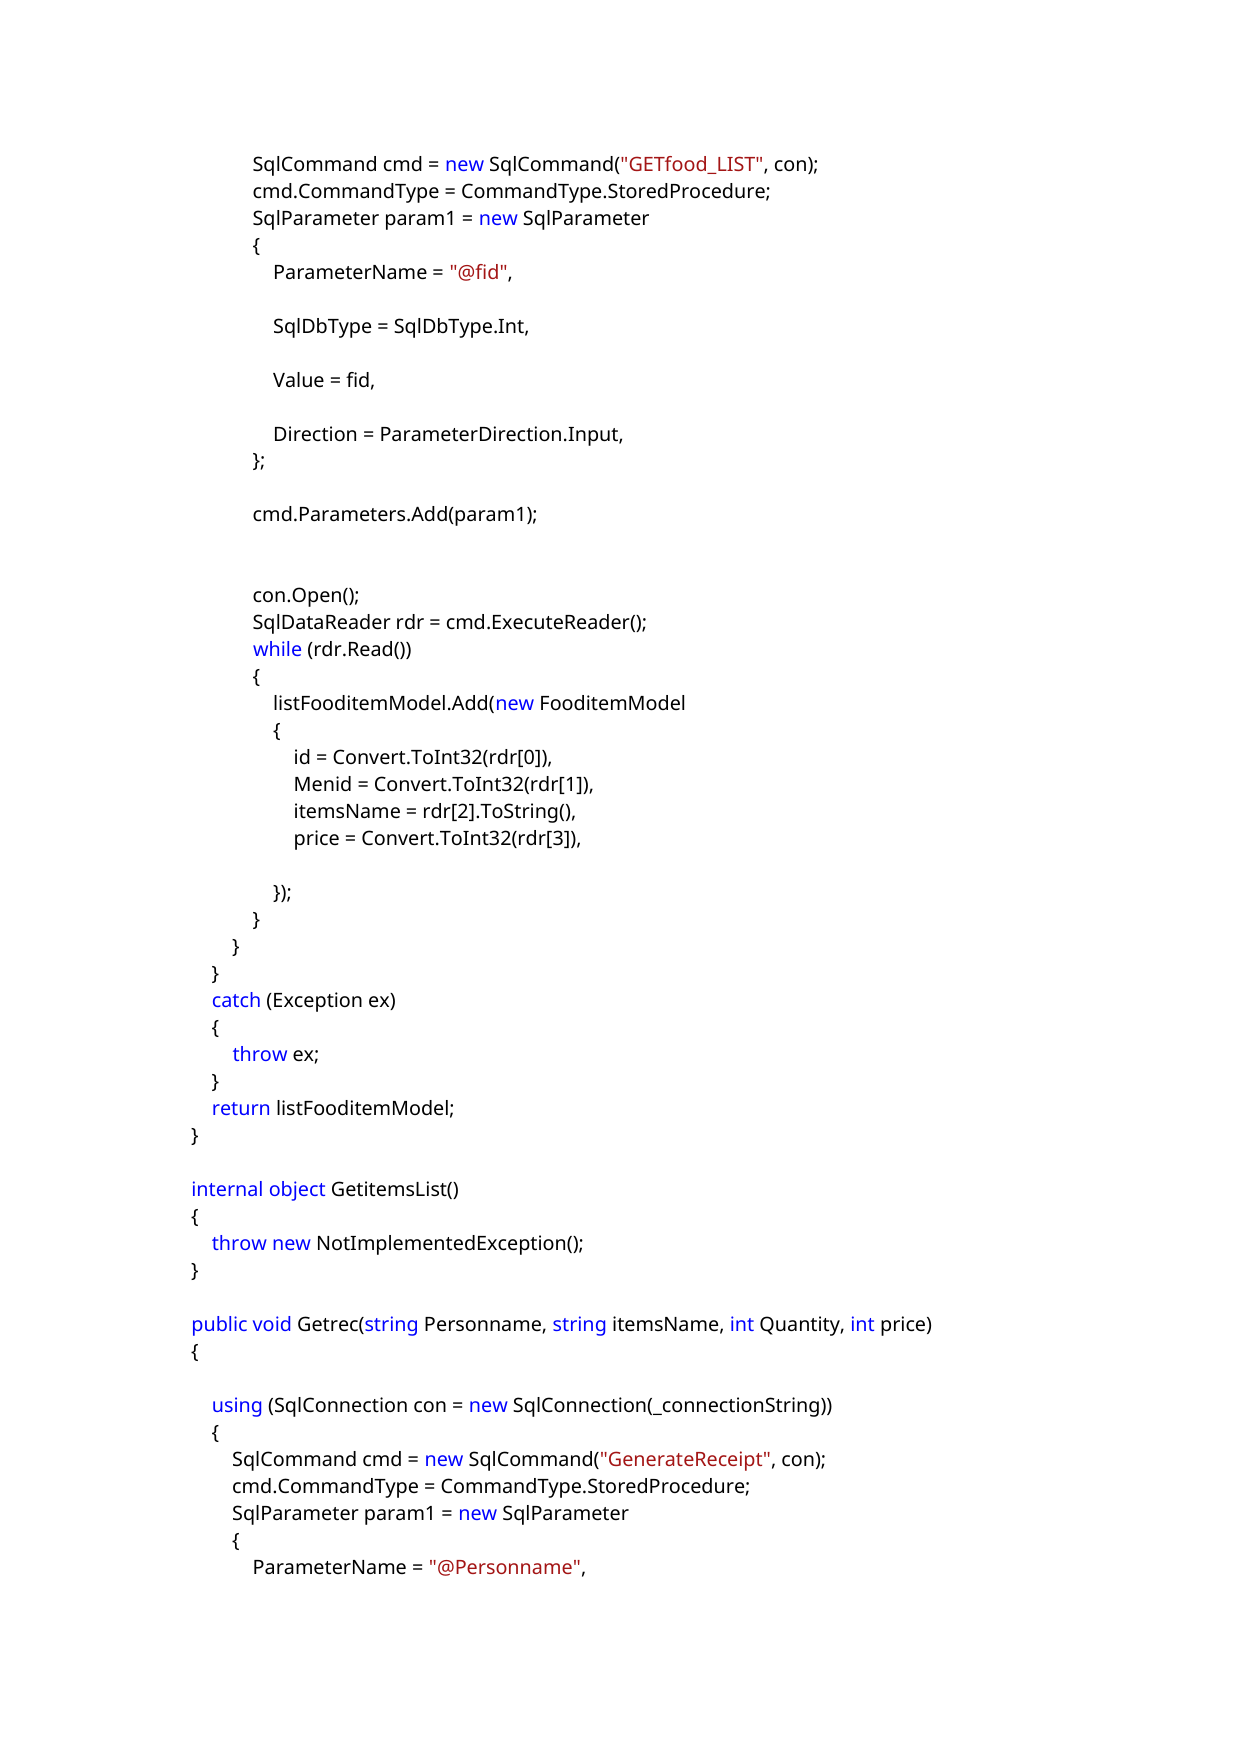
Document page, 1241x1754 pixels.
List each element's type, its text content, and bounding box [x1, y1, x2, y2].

text price = Convert.ToInt32(rdr[3]), [150, 824, 1090, 851]
text con.Open(); [150, 582, 1090, 609]
text } [150, 1067, 1090, 1094]
text } [150, 932, 1090, 959]
text }); [150, 878, 1090, 905]
text { [150, 1013, 1090, 1040]
text { [150, 231, 1090, 258]
text cmd.CommandType = CommandType.StoredProcedure; [150, 177, 1090, 204]
text } [150, 1256, 1090, 1283]
text Value = fid, [150, 366, 1090, 393]
text cmd.Parameters.Add(param1); [150, 501, 1090, 528]
text } [150, 905, 1090, 932]
text listFooditemModel.Add(new FooditemModel [150, 689, 1090, 717]
text internal object GetitemsList() [150, 1175, 1090, 1202]
text } [150, 959, 1090, 986]
text catch (Exception ex) [150, 986, 1090, 1013]
text throw ex; [150, 1040, 1090, 1067]
text public void Getrec(string Personname, string itemsName, int Quantity, int price) [150, 1310, 1090, 1337]
text { [150, 717, 1090, 743]
text { [150, 1526, 1090, 1553]
text }; [150, 447, 1090, 474]
text SqlDbType = SqlDbType.Int, [150, 312, 1090, 339]
text { [150, 1202, 1090, 1229]
text throw new NotImplementedException(); [150, 1229, 1090, 1256]
text while (rdr.Read()) [150, 636, 1090, 663]
text { [150, 1337, 1090, 1364]
text itemsName = rdr[2].ToString(), [150, 797, 1090, 824]
text id = Convert.ToInt32(rdr[0]), [150, 743, 1090, 771]
text SqlCommand cmd = new SqlCommand("GETfood_LIST", con); [150, 150, 1090, 177]
text ParameterName = "@Personname", [150, 1553, 1090, 1580]
text SqlDataReader rdr = cmd.ExecuteReader(); [150, 609, 1090, 636]
text { [150, 1418, 1090, 1445]
text return listFooditemModel; [150, 1094, 1090, 1121]
text cmd.CommandType = CommandType.StoredProcedure; [150, 1472, 1090, 1499]
text } [150, 1121, 1090, 1148]
text using (SqlConnection con = new SqlConnection(_connectionString)) [150, 1391, 1090, 1418]
text SqlParameter param1 = new SqlParameter [150, 1499, 1090, 1526]
text Menid = Convert.ToInt32(rdr[1]), [150, 771, 1090, 797]
text SqlCommand cmd = new SqlCommand("GenerateReceipt", con); [150, 1445, 1090, 1472]
text { [150, 663, 1090, 689]
text SqlParameter param1 = new SqlParameter [150, 204, 1090, 231]
text Direction = ParameterDirection.Input, [150, 420, 1090, 447]
text ParameterName = "@fid", [150, 258, 1090, 285]
